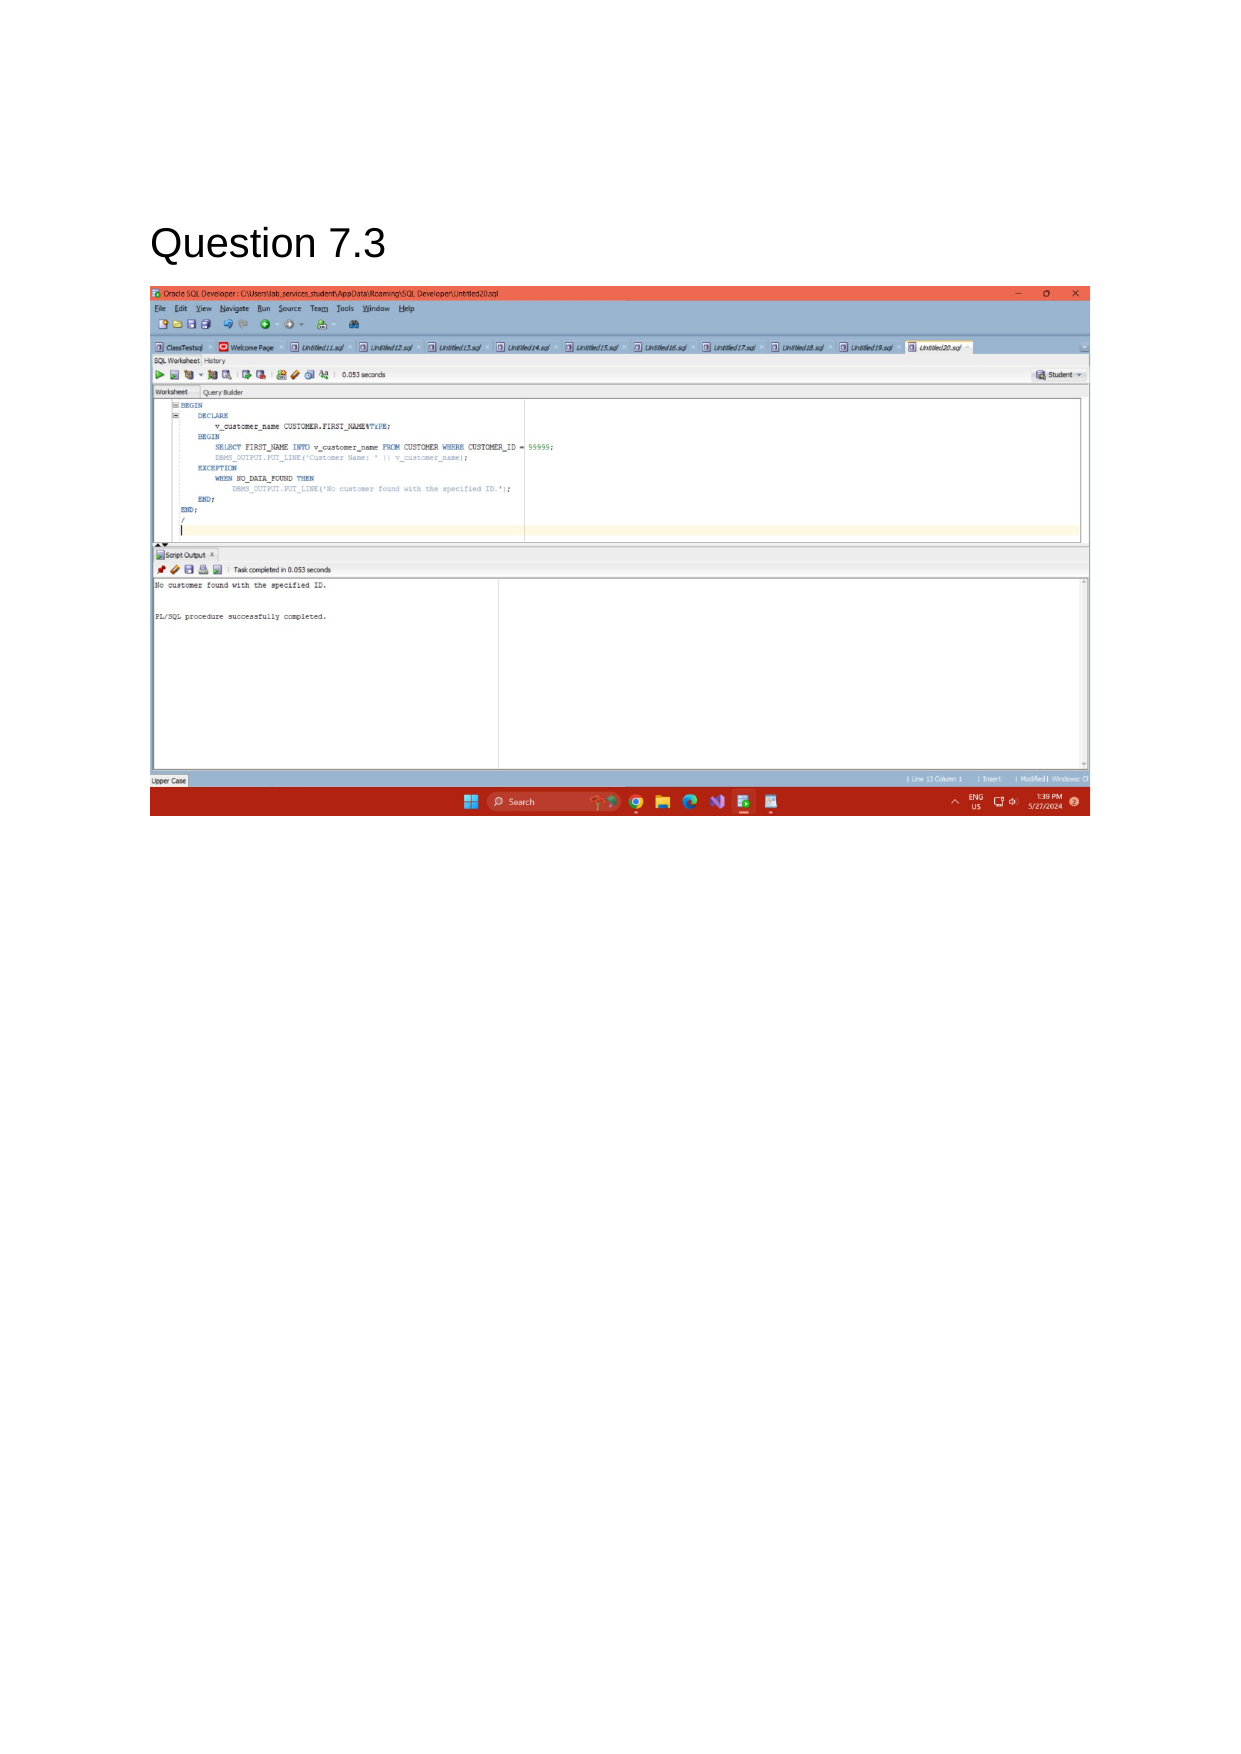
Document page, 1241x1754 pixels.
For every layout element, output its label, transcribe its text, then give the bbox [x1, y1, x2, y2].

picture [150, 286, 1091, 816]
text Question 7.3 [150, 218, 1090, 266]
